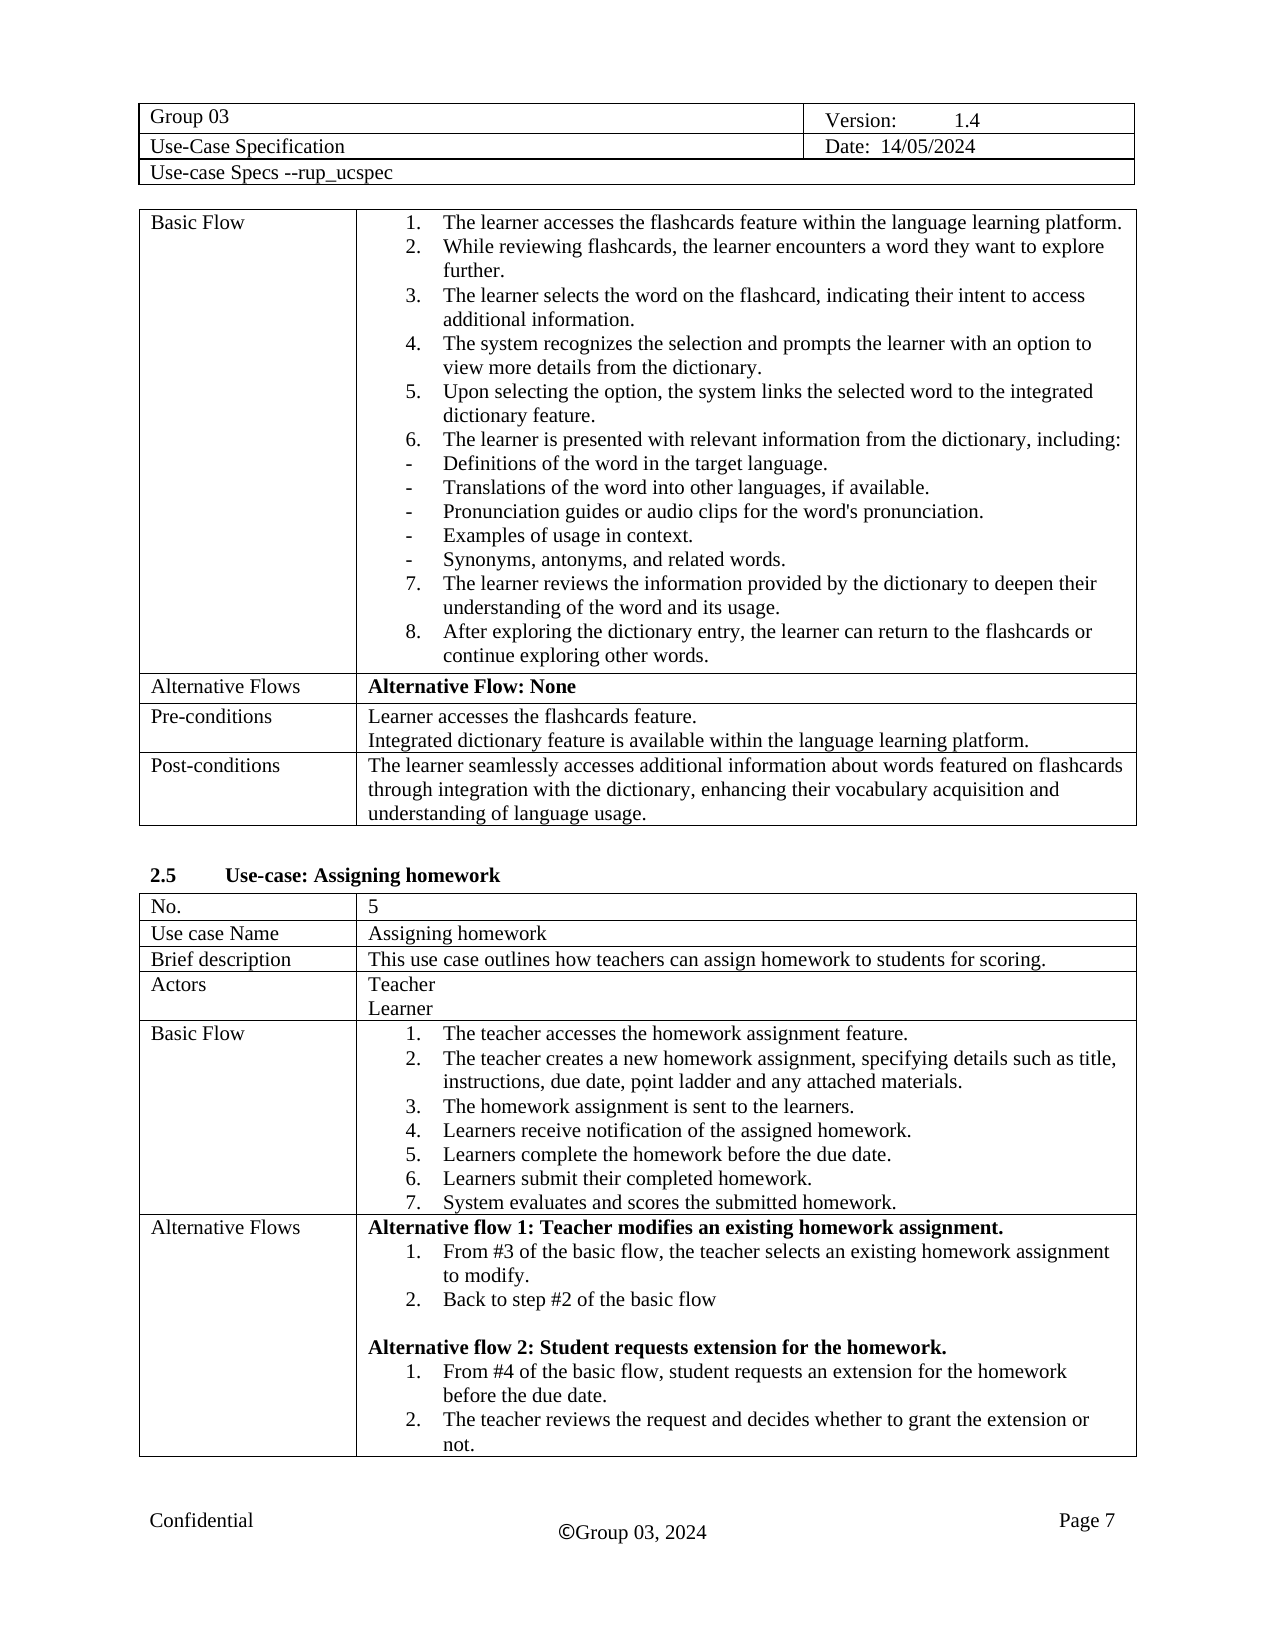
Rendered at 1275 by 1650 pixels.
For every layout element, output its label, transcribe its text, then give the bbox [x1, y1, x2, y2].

subtitle Use-case: Assigning homework [150, 863, 1125, 887]
